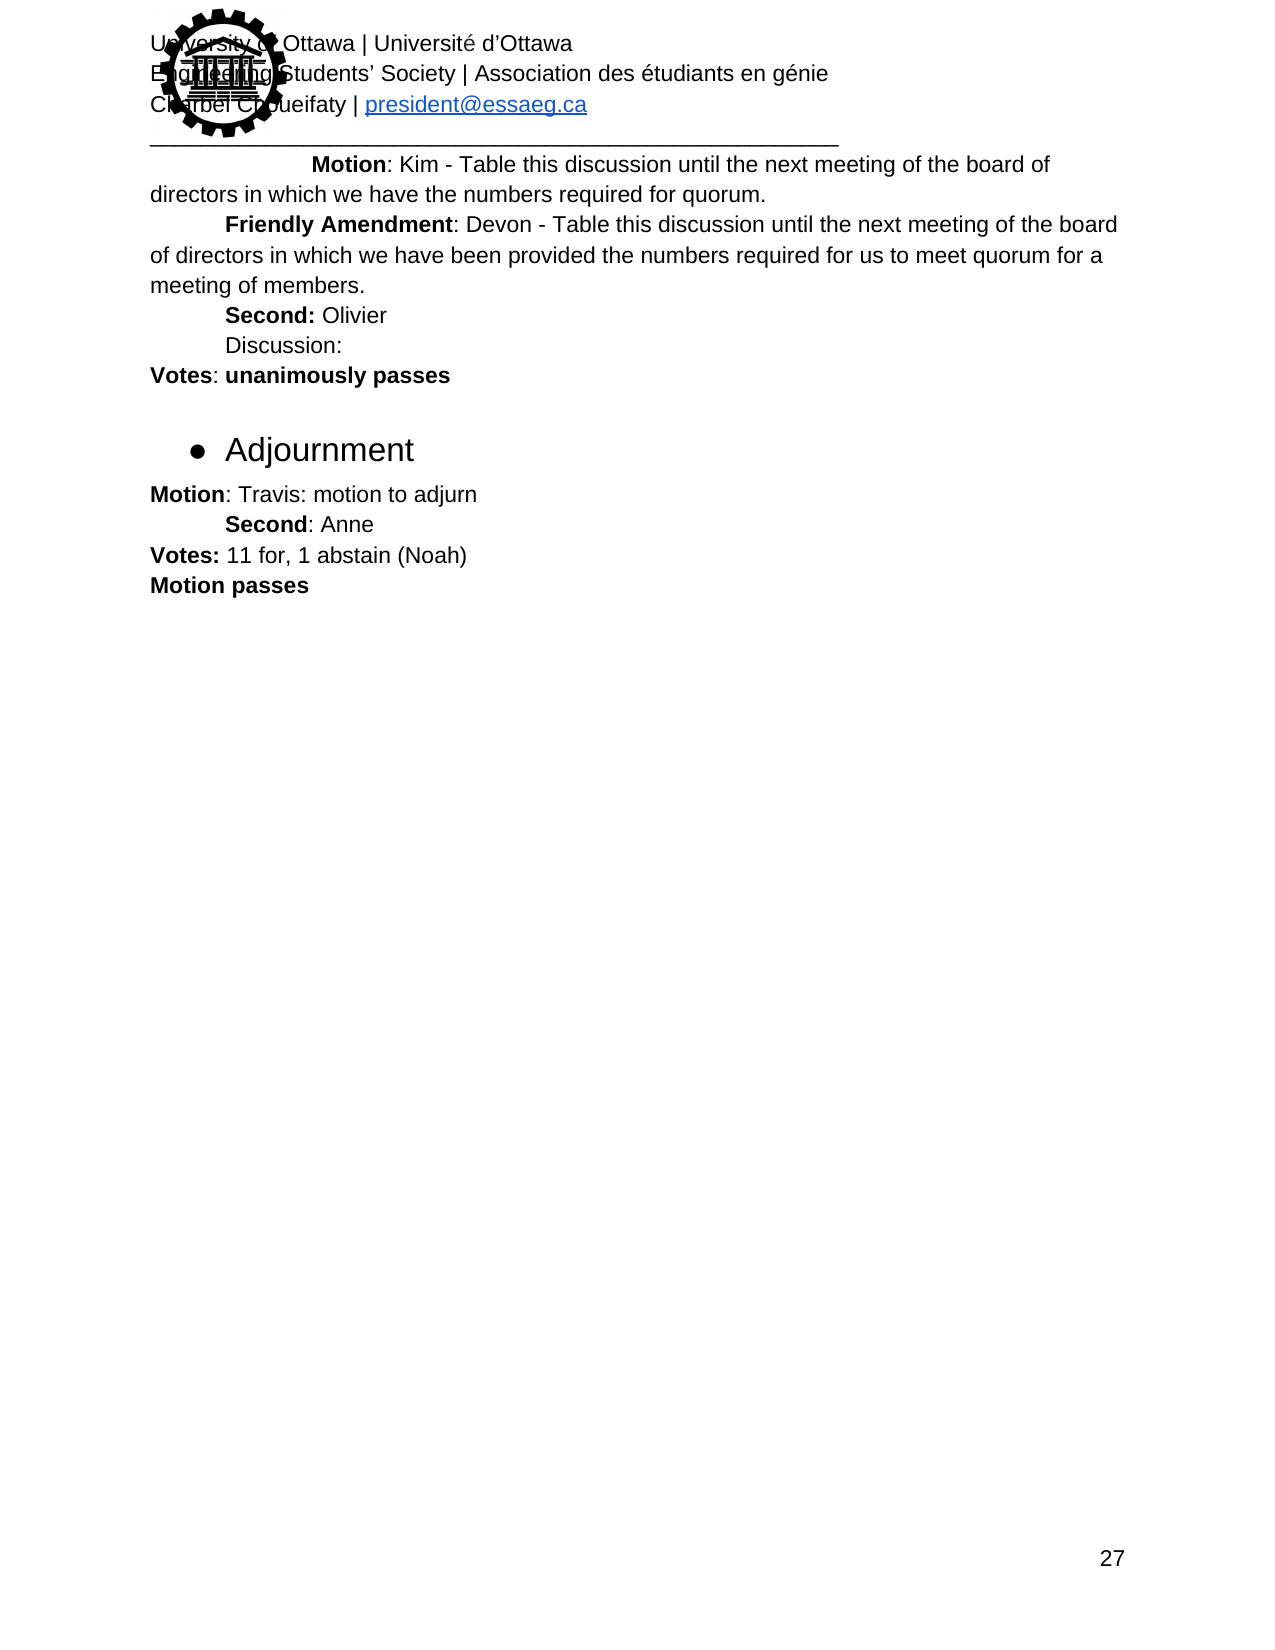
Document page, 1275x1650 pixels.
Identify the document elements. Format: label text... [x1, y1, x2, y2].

text Second: Olivier [150, 302, 1125, 328]
text Discussion: [150, 332, 1125, 359]
text Motion passes [150, 572, 1125, 598]
text Votes: unanimously passes [150, 362, 1125, 389]
picture [153, 7, 293, 140]
picture [285, 37, 293, 49]
text Motion: Kim - Table this discussion until the next meeting of the board of directors in which we have the numbers required for quorum. [150, 151, 1125, 208]
text Motion: Travis: motion to adjurn [150, 481, 1125, 507]
text Friendly Amendment: Devon - Table this discussion until the next meeting of the board of directors in which we have been provided the numbers required for us to meet quorum for a meeting of members. [150, 211, 1125, 298]
text Votes: 11 for, 1 abstain (Noah) [150, 542, 1125, 568]
subtitle Adjournment [187, 430, 1125, 469]
text Second: Anne [150, 511, 1125, 538]
